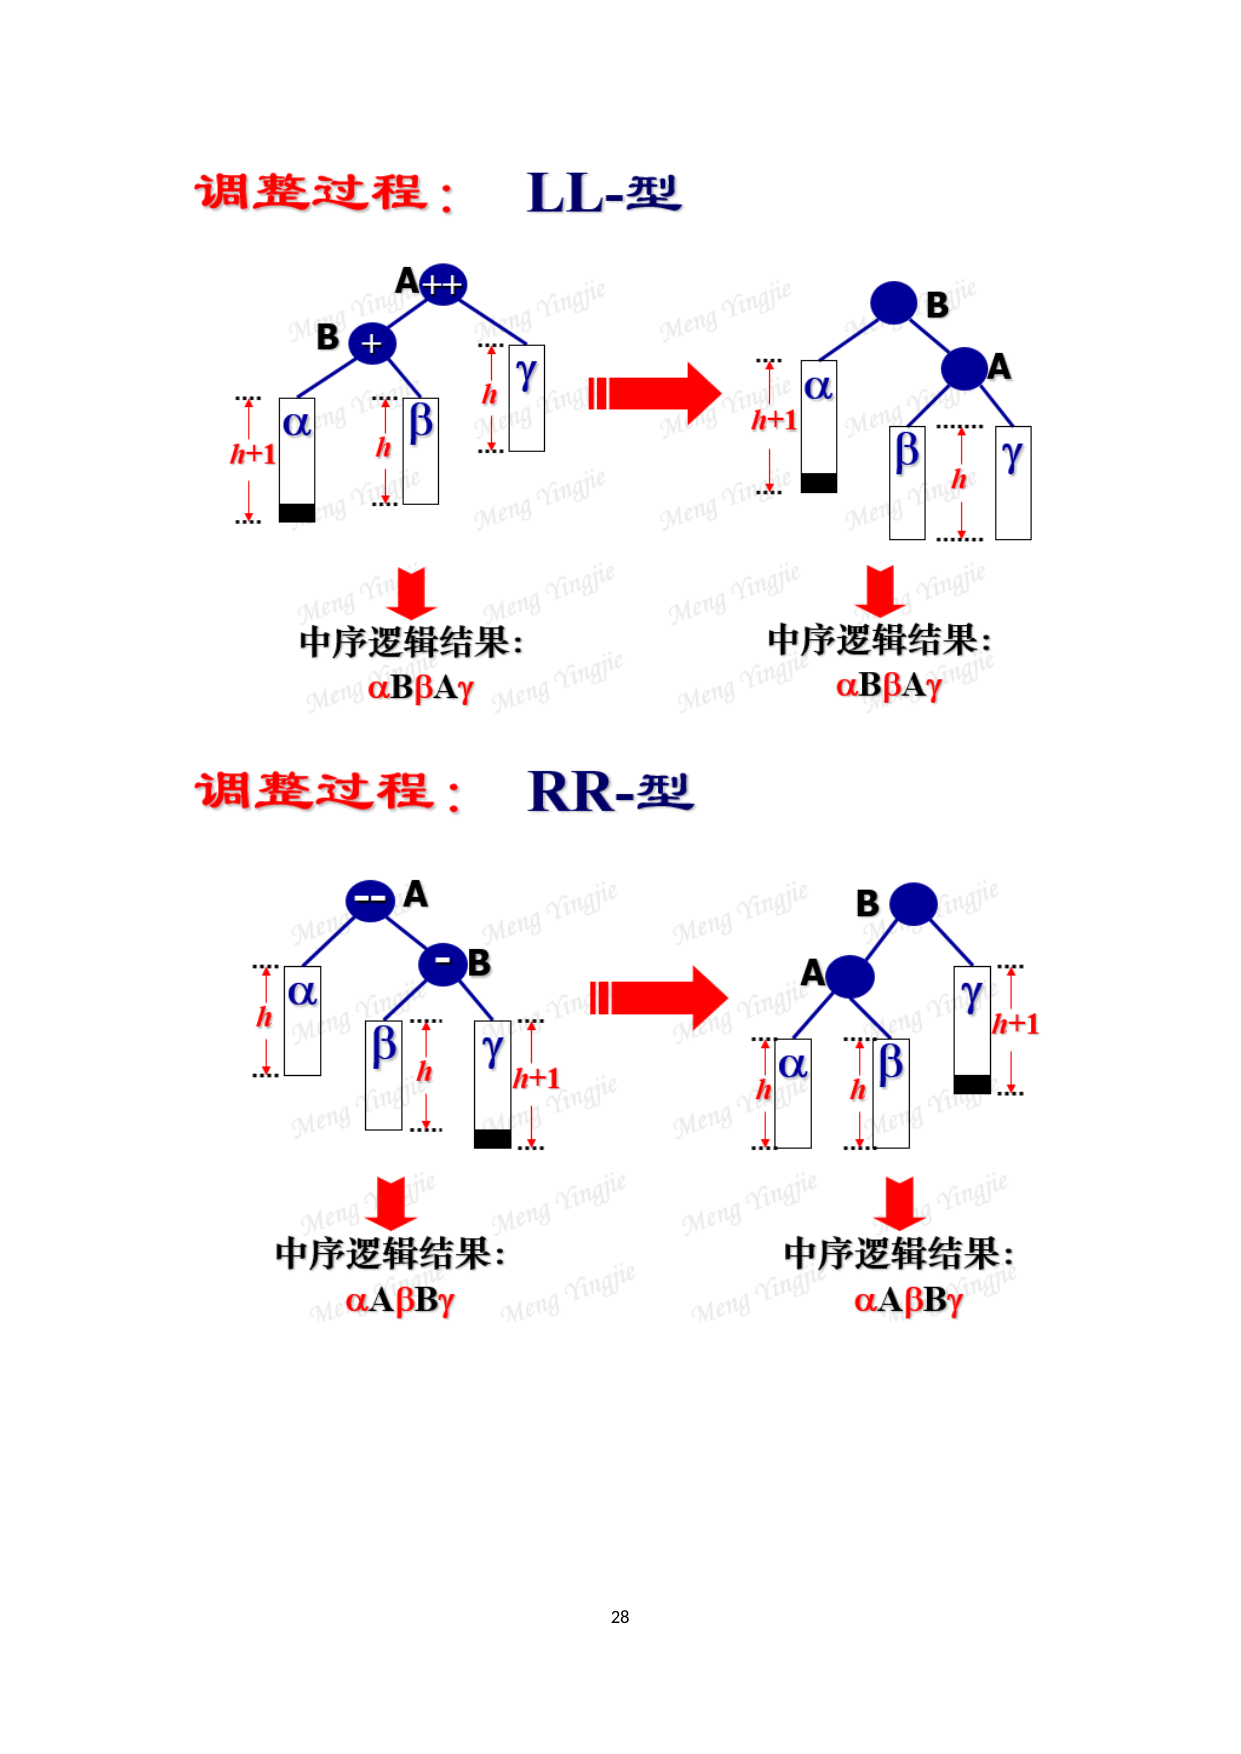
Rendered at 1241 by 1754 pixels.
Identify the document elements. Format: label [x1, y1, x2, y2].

picture [187, 759, 1053, 1322]
picture [187, 162, 1053, 717]
